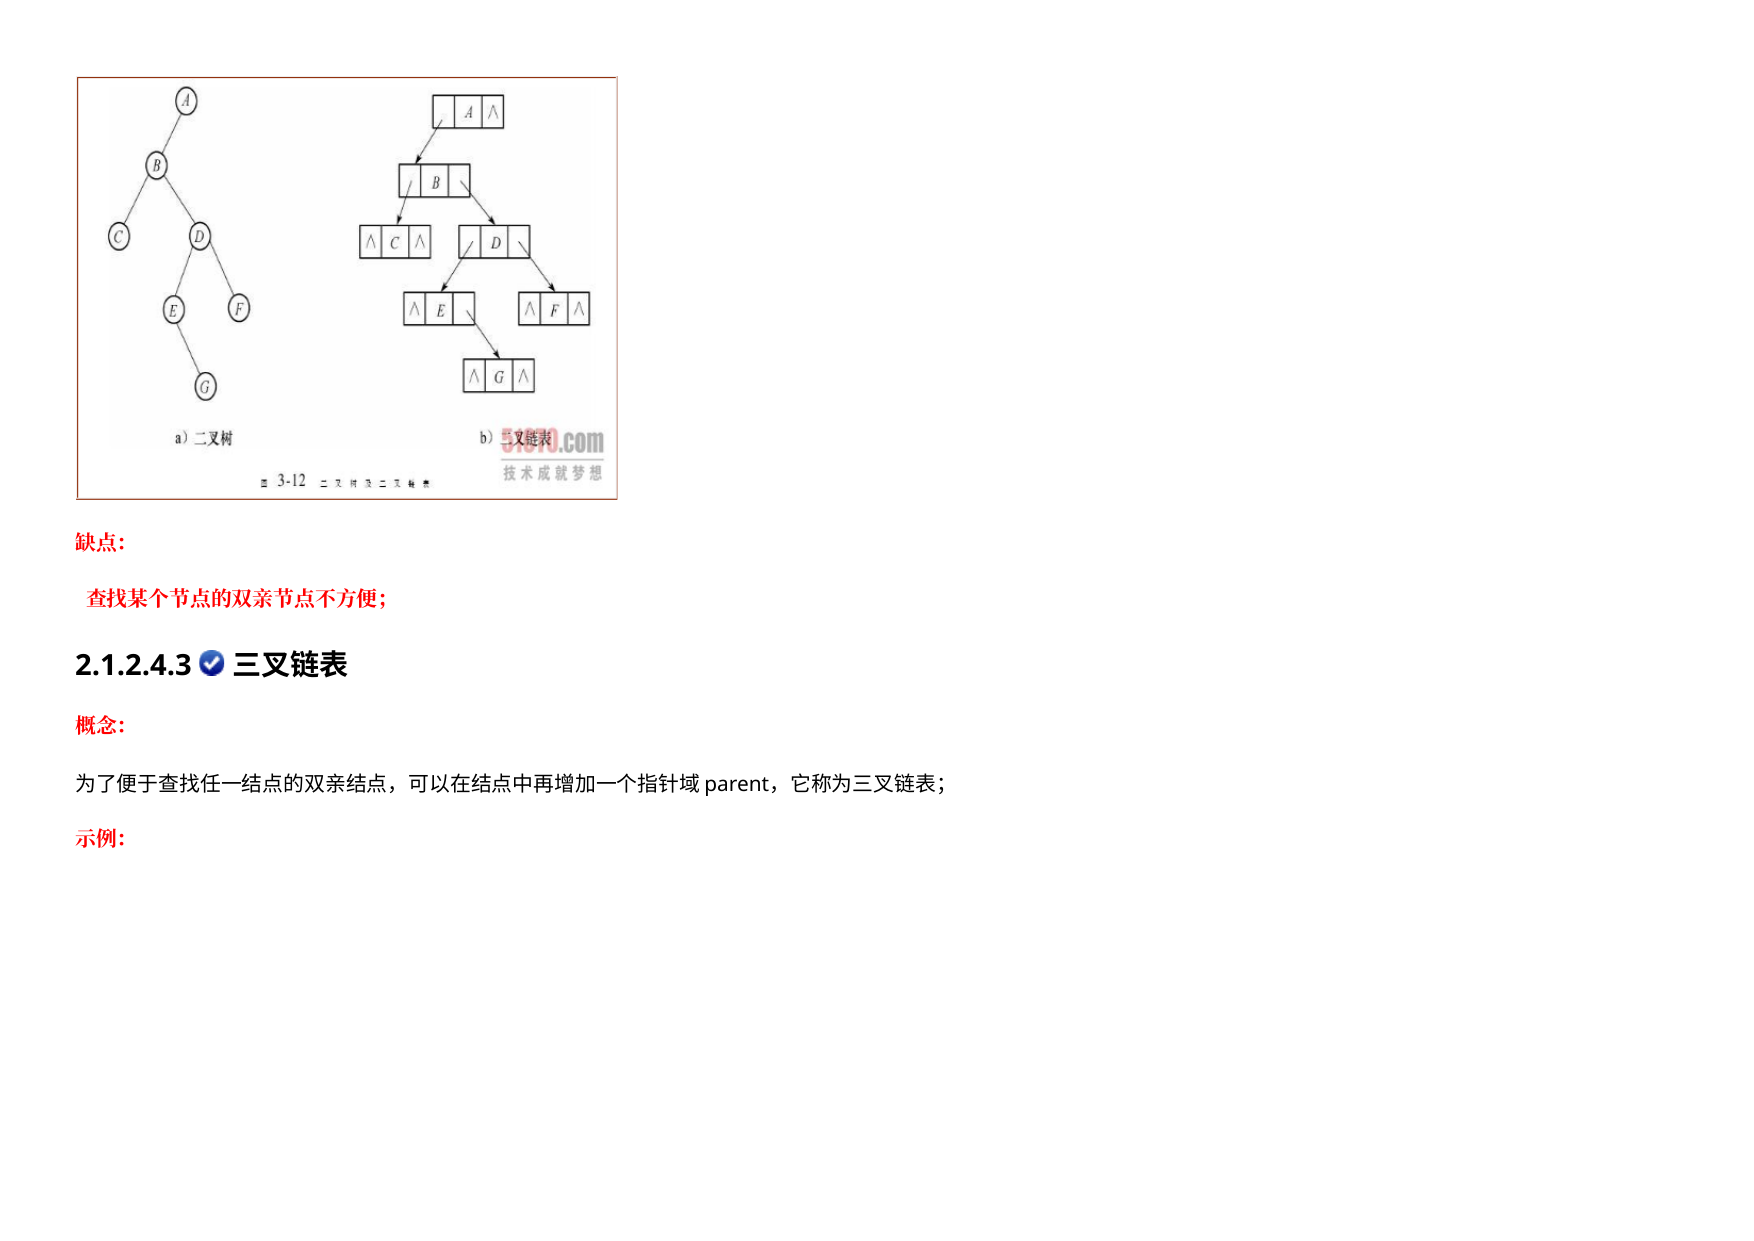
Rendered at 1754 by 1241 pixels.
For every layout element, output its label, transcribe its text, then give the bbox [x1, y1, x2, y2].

text 为了便于查找任一结点的双亲结点，可以在结点中再增加一个指针域parent，它称为三叉链表； [75, 767, 1679, 798]
text 查找某个节点的双亲节点不方便； [75, 584, 1679, 612]
picture [75, 76, 618, 502]
text 三叉链表 [75, 642, 1679, 684]
text 示例： [75, 827, 1679, 851]
picture [199, 650, 225, 676]
text 概念： [75, 714, 1679, 738]
text 缺点： [75, 531, 1679, 555]
